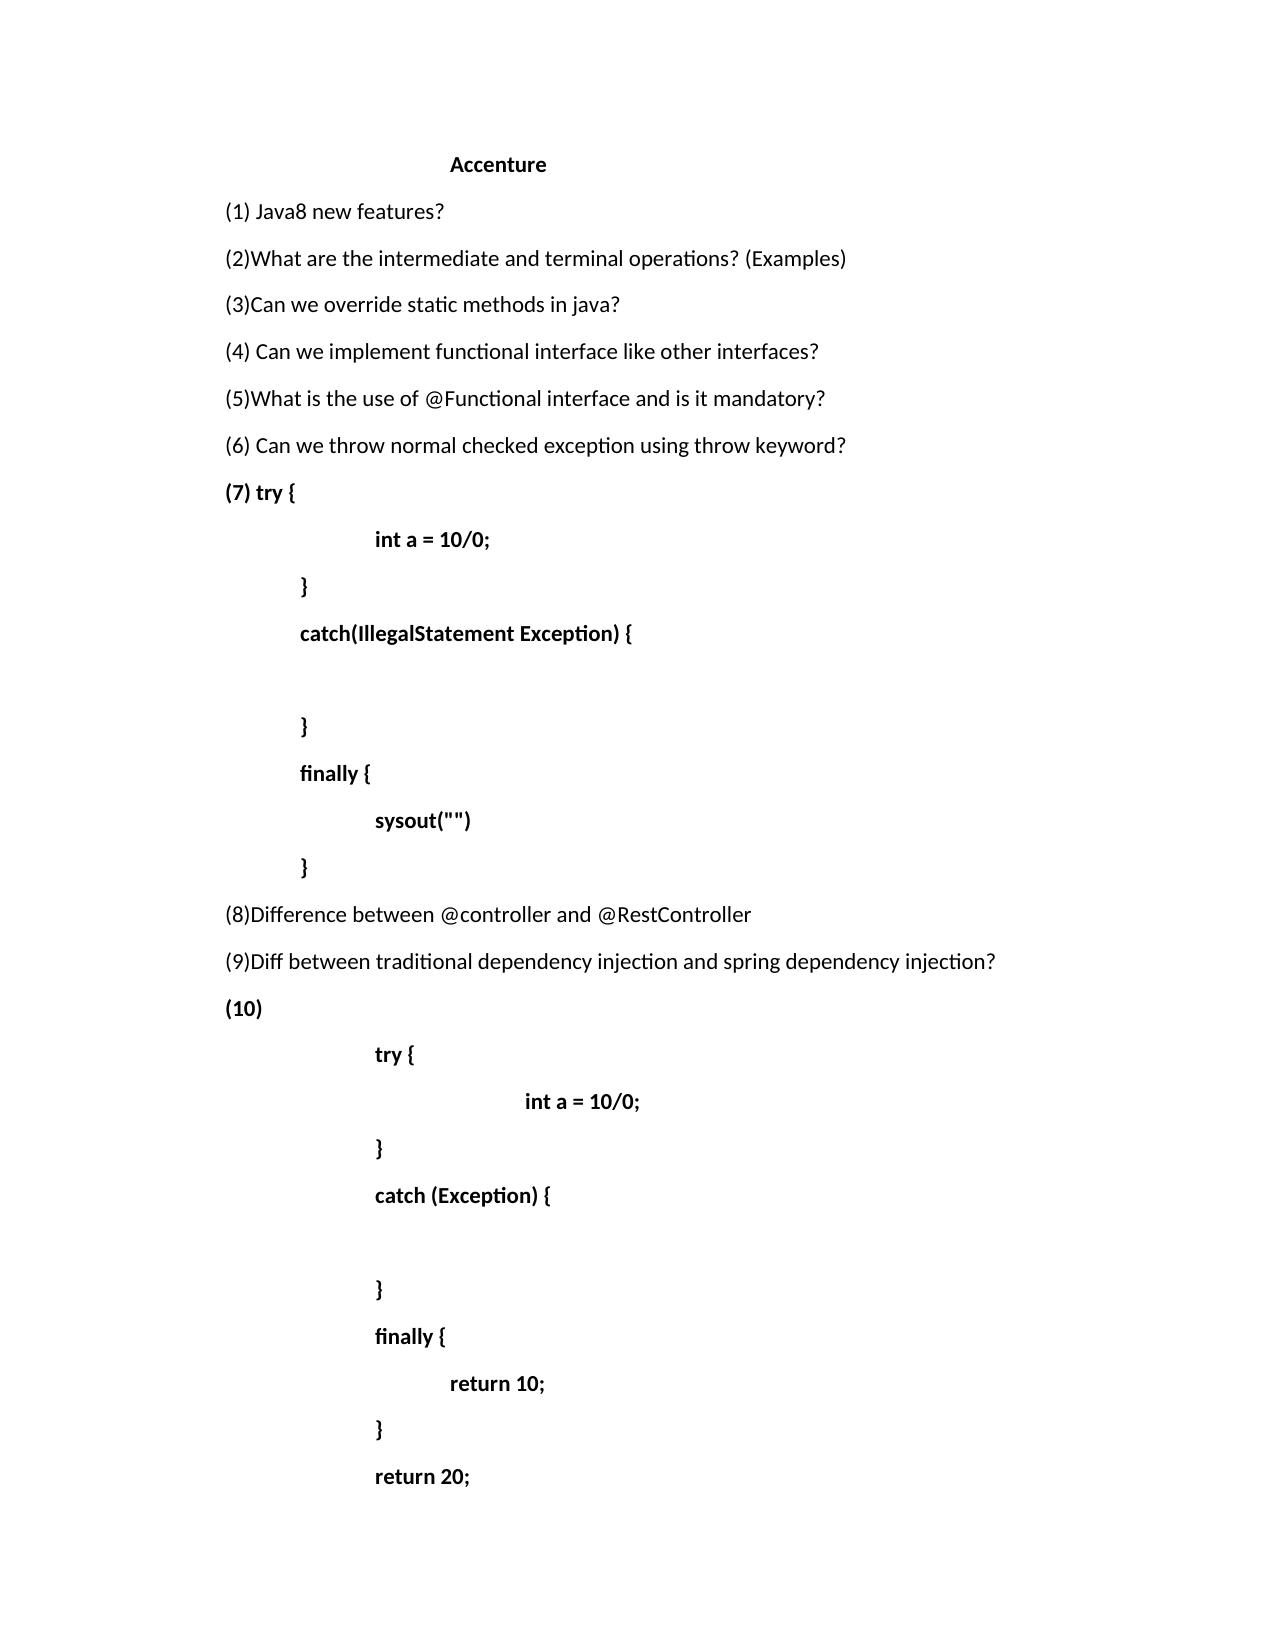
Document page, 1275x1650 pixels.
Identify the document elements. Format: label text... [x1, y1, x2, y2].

text (6) Can we throw normal checked exception using throw keyword? [225, 431, 1125, 459]
text (8)Difference between @controller and @RestController [225, 900, 1125, 928]
text (5)What is the use of @Functional interface and is it mandatory? [225, 384, 1125, 412]
text try { [225, 1041, 1125, 1069]
text finally { [225, 1322, 1125, 1350]
text } [225, 1416, 1125, 1444]
text (1) Java8 new features? [225, 197, 1125, 225]
text (10) [225, 994, 1125, 1022]
text } [225, 1275, 1125, 1303]
text int a = 10/0; [225, 525, 1125, 553]
text return 20; [225, 1462, 1125, 1491]
text } [225, 572, 1125, 600]
text (2)What are the intermediate and terminal operations? (Examples) [225, 244, 1125, 272]
text (4) Can we implement functional interface like other interfaces? [225, 337, 1125, 366]
text Accenture [225, 150, 1125, 178]
text } [225, 712, 1125, 741]
text int a = 10/0; [225, 1087, 1125, 1116]
text sysout("") [225, 806, 1125, 834]
text } [225, 853, 1125, 881]
text (3)Can we override static methods in java? [225, 291, 1125, 319]
text return 10; [225, 1369, 1125, 1397]
text } [225, 1134, 1125, 1162]
text finally { [225, 759, 1125, 787]
text (9)Diff between traditional dependency injection and spring dependency injection? [225, 947, 1125, 975]
text catch(IllegalStatement Exception) { [225, 619, 1125, 647]
text (7) try { [225, 478, 1125, 506]
text catch (Exception) { [225, 1181, 1125, 1209]
